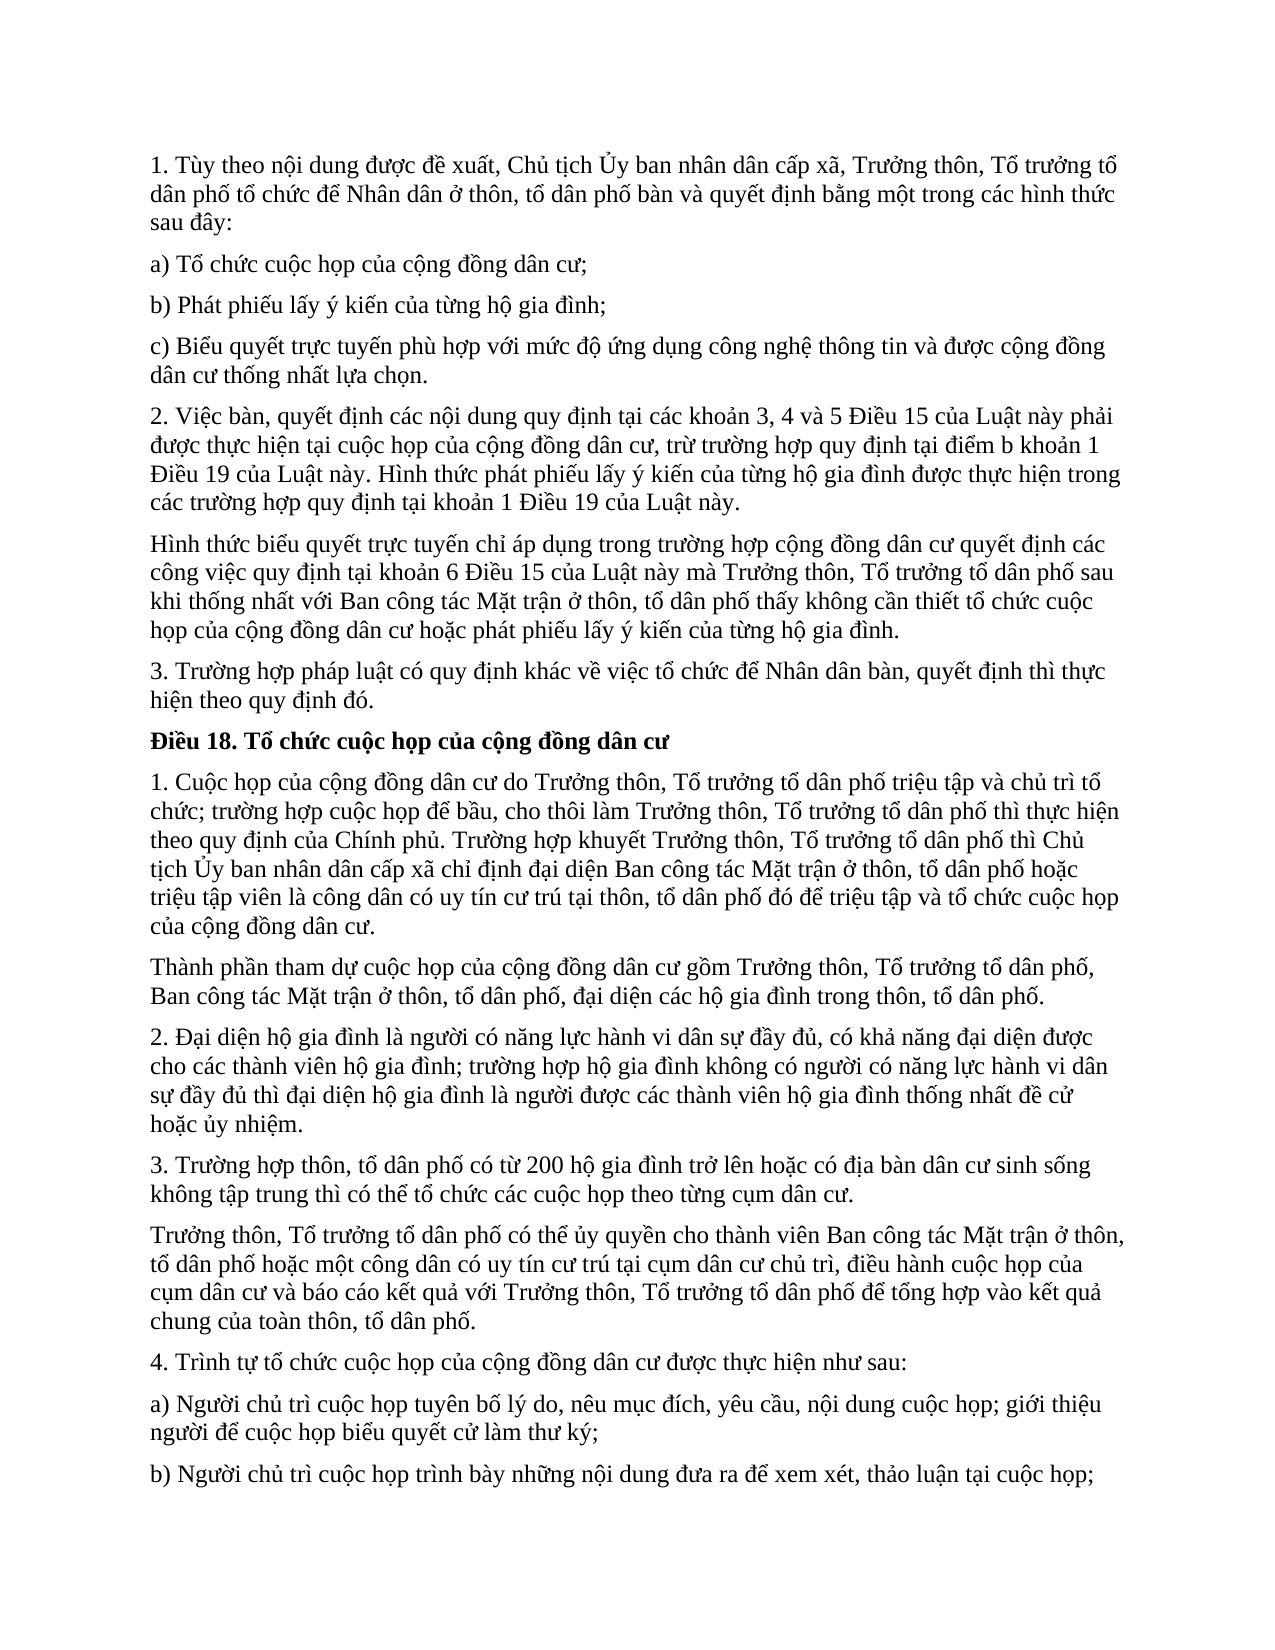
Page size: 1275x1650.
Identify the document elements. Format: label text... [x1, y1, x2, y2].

text b) Người chủ trì cuộc họp trình bày những nội dung đưa ra để xem xét, thảo luận tại cuộc họp; [150, 1459, 1125, 1487]
text 1. Cuộc họp của cộng đồng dân cư do Trưởng thôn, Tổ trưởng tổ dân phố triệu tập và chủ trì tổ chức; trường hợp cuộc họp để bầu, cho thôi làm Trưởng thôn, Tổ trưởng tổ dân phố thì thực hiện theo quy định của Chính phủ. Trường hợp khuyết Trưởng thôn, Tổ trưởng tổ dân phố thì Chủ tịch Ủy ban nhân dân cấp xã chỉ định đại diện Ban công tác Mặt trận ở thôn, tổ dân phố hoặc triệu tập viên là công dân có uy tín cư trú tại thôn, tổ dân phố đó để triệu tập và tổ chức cuộc họp của cộng đồng dân cư. [150, 767, 1125, 940]
text 3. Trường hợp thôn, tổ dân phố có từ 200 hộ gia đình trở lên hoặc có địa bàn dân cư sinh sống không tập trung thì có thể tổ chức các cuộc họp theo từng cụm dân cư. [150, 1150, 1125, 1207]
text c) Biểu quyết trực tuyến phù hợp với mức độ ứng dụng công nghệ thông tin và được cộng đồng dân cư thống nhất lựa chọn. [150, 331, 1125, 389]
text Hình thức biểu quyết trực tuyến chỉ áp dụng trong trường hợp cộng đồng dân cư quyết định các công việc quy định tại khoản 6 Điều 15 của Luật này mà Trưởng thôn, Tổ trưởng tổ dân phố sau khi thống nhất với Ban công tác Mặt trận ở thôn, tổ dân phố thấy không cần thiết tổ chức cuộc họp của cộng đồng dân cư hoặc phát phiếu lấy ý kiến của từng hộ gia đình. [150, 529, 1125, 644]
text 1. Tùy theo nội dung được đề xuất, Chủ tịch Ủy ban nhân dân cấp xã, Trưởng thôn, Tổ trưởng tổ dân phố tổ chức để Nhân dân ở thôn, tổ dân phố bàn và quyết định bằng một trong các hình thức sau đây: [150, 150, 1125, 236]
text 4. Trình tự tổ chức cuộc họp của cộng đồng dân cư được thực hiện như sau: [150, 1347, 1125, 1376]
text a) Người chủ trì cuộc họp tuyên bố lý do, nêu mục đích, yêu cầu, nội dung cuộc họp; giới thiệu người để cuộc họp biểu quyết cử làm thư ký; [150, 1389, 1125, 1446]
text Điều 18. Tổ chức cuộc họp của cộng đồng dân cư [150, 726, 1125, 755]
text b) Phát phiếu lấy ý kiến của từng hộ gia đình; [150, 290, 1125, 319]
text Thành phần tham dự cuộc họp của cộng đồng dân cư gồm Trưởng thôn, Tổ trưởng tổ dân phố, Ban công tác Mặt trận ở thôn, tổ dân phố, đại diện các hộ gia đình trong thôn, tổ dân phố. [150, 952, 1125, 1010]
text Trưởng thôn, Tổ trưởng tổ dân phố có thể ủy quyền cho thành viên Ban công tác Mặt trận ở thôn, tổ dân phố hoặc một công dân có uy tín cư trú tại cụm dân cư chủ trì, điều hành cuộc họp của cụm dân cư và báo cáo kết quả với Trưởng thôn, Tổ trưởng tổ dân phố để tổng hợp vào kết quả chung của toàn thôn, tổ dân phố. [150, 1220, 1125, 1335]
text 2. Đại diện hộ gia đình là người có năng lực hành vi dân sự đầy đủ, có khả năng đại diện được cho các thành viên hộ gia đình; trường hợp hộ gia đình không có người có năng lực hành vi dân sự đầy đủ thì đại diện hộ gia đình là người được các thành viên hộ gia đình thống nhất đề cử hoặc ủy nhiệm. [150, 1022, 1125, 1137]
text a) Tổ chức cuộc họp của cộng đồng dân cư; [150, 249, 1125, 277]
text 2. Việc bàn, quyết định các nội dung quy định tại các khoản 3, 4 và 5 Điều 15 của Luật này phải được thực hiện tại cuộc họp của cộng đồng dân cư, trừ trường hợp quy định tại điểm b khoản 1 Điều 19 của Luật này. Hình thức phát phiếu lấy ý kiến của từng hộ gia đình được thực hiện trong các trường hợp quy định tại khoản 1 Điều 19 của Luật này. [150, 401, 1125, 516]
text 3. Trường hợp pháp luật có quy định khác về việc tổ chức để Nhân dân bàn, quyết định thì thực hiện theo quy định đó. [150, 656, 1125, 714]
